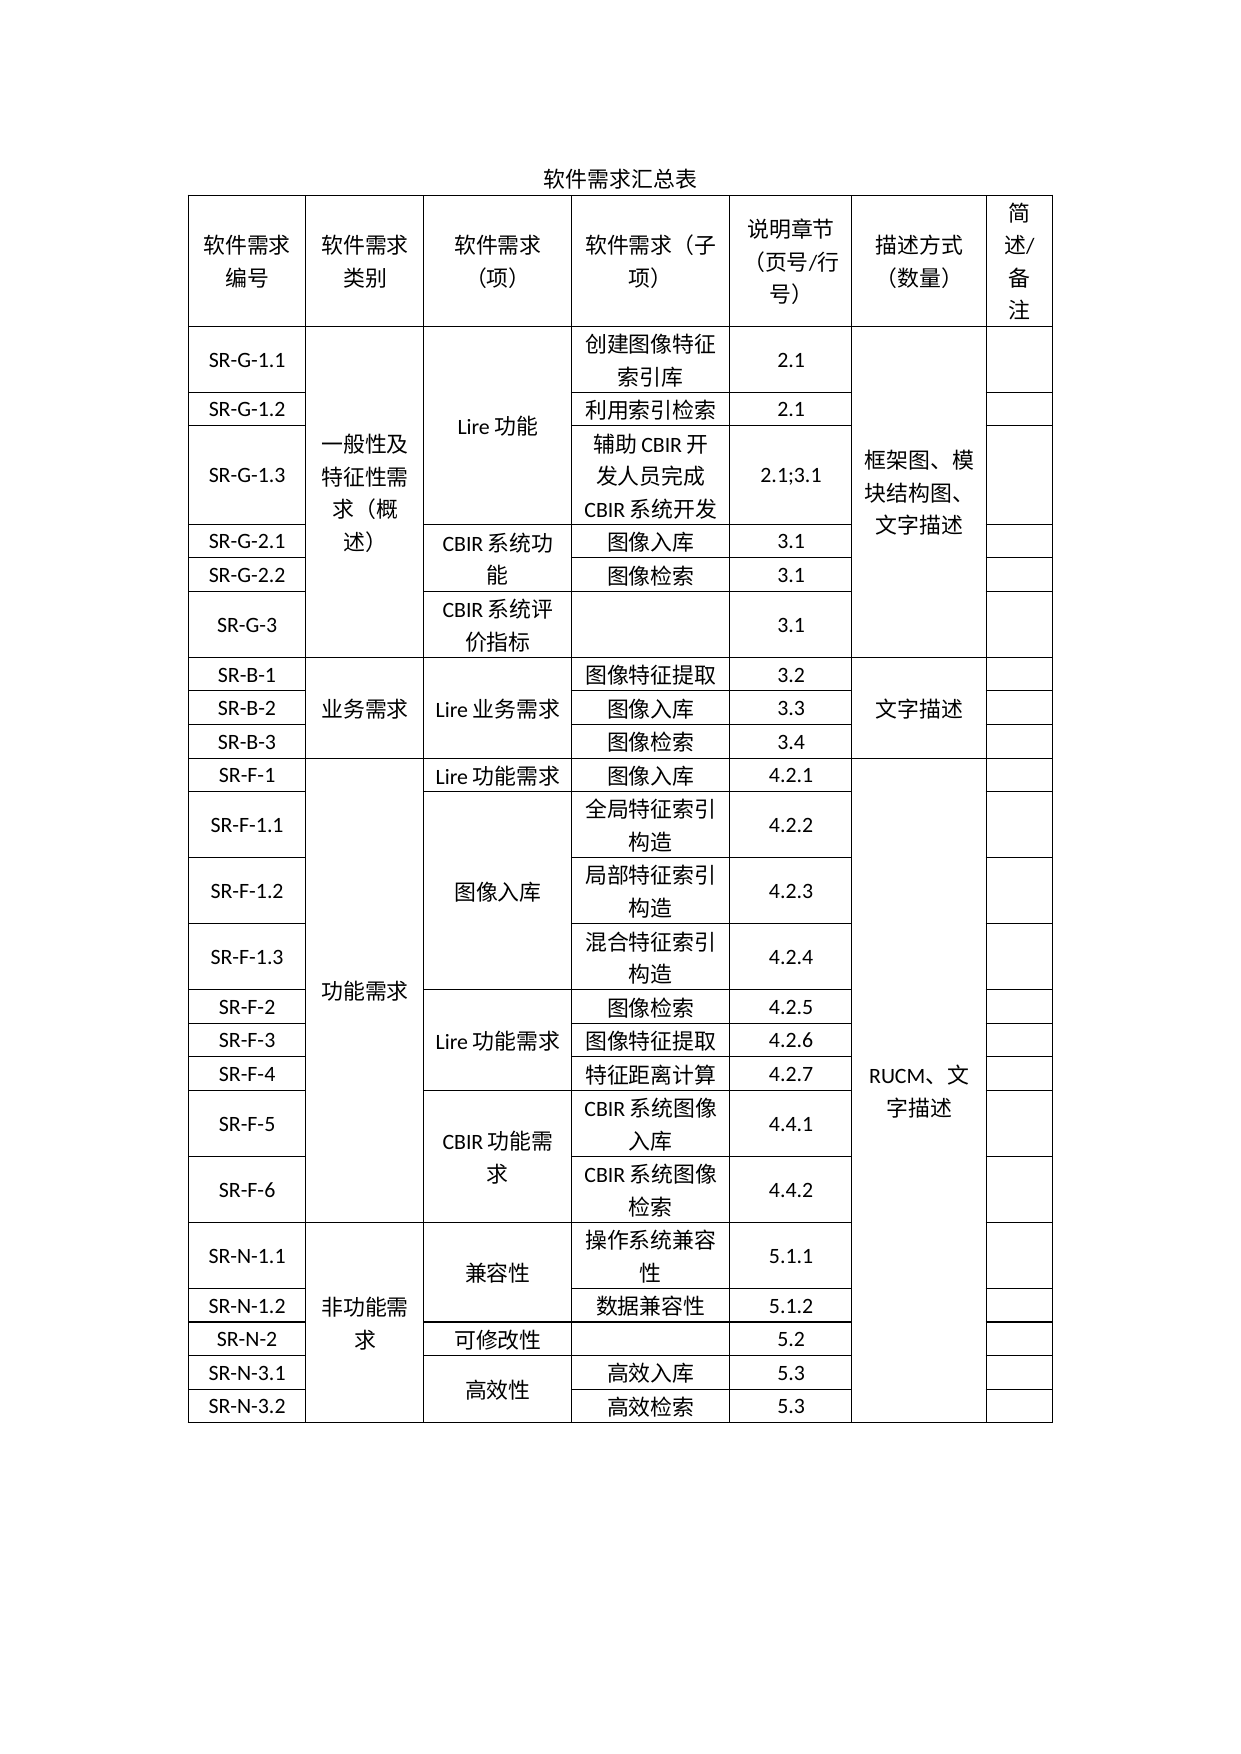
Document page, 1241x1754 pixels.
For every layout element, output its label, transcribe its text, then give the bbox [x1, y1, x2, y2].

table_cell [572, 1323, 729, 1355]
table_cell CBIR系统图像检索 [572, 1157, 729, 1222]
table_cell 3.2 [730, 658, 851, 690]
table_header 简述/备注 [987, 196, 1052, 326]
table_cell Lire功能 [424, 327, 571, 524]
table_cell [987, 1091, 1052, 1156]
table_header 软件需求类别 [306, 196, 423, 326]
table_cell 4.4.1 [730, 1091, 851, 1156]
table_cell 图像特征提取 [572, 1024, 729, 1056]
table_cell [987, 858, 1052, 923]
table_cell [987, 1323, 1052, 1355]
table_cell 图像入库 [572, 525, 729, 557]
table_cell SR-N-3.2 [189, 1390, 305, 1422]
table_cell CBIR功能需求 [424, 1091, 571, 1222]
table_cell SR-N-1.1 [189, 1223, 305, 1288]
table_cell CBIR系统评价指标 [424, 592, 571, 657]
table_cell 创建图像特征索引库 [572, 327, 729, 392]
table_cell SR-G-3 [189, 592, 305, 657]
table_cell [987, 592, 1052, 657]
table_header 软件需求（项） [424, 196, 571, 326]
table_cell [987, 1390, 1052, 1422]
table_cell SR-F-1.3 [189, 924, 305, 989]
table_cell 4.2.7 [730, 1057, 851, 1090]
table_cell RUCM、文字描述 [852, 759, 986, 1422]
table_cell [987, 525, 1052, 557]
table_cell [987, 1223, 1052, 1288]
table_cell 混合特征索引构造 [572, 924, 729, 989]
table_cell 特征距离计算 [572, 1057, 729, 1090]
table_cell 辅助CBIR开发人员完成CBIR系统开发 [572, 426, 729, 524]
table_cell 4.2.1 [730, 759, 851, 791]
table_cell [987, 1289, 1052, 1321]
table_cell [987, 327, 1052, 392]
table_cell 5.1.2 [730, 1289, 851, 1321]
table_cell SR-F-1.2 [189, 858, 305, 923]
table_cell 高效检索 [572, 1390, 729, 1422]
table_cell 2.1 [730, 327, 851, 392]
table_cell 2.1 [730, 393, 851, 425]
table_cell 操作系统兼容性 [572, 1223, 729, 1288]
table_cell SR-F-1.1 [189, 792, 305, 857]
table_cell 4.2.4 [730, 924, 851, 989]
table_cell 3.3 [730, 691, 851, 724]
table_cell [987, 759, 1052, 791]
table_cell 4.2.3 [730, 858, 851, 923]
table_cell 可修改性 [424, 1323, 571, 1355]
table_cell SR-F-3 [189, 1024, 305, 1056]
table_cell 非功能需求 [306, 1223, 423, 1422]
table_cell 3.1 [730, 558, 851, 591]
table_cell 兼容性 [424, 1223, 571, 1321]
table_cell CBIR系统功能 [424, 525, 571, 591]
table_cell SR-N-2 [189, 1323, 305, 1355]
table_cell 局部特征索引构造 [572, 858, 729, 923]
table_cell SR-F-5 [189, 1091, 305, 1156]
table_cell 图像检索 [572, 990, 729, 1023]
table_cell 3.1 [730, 592, 851, 657]
table_cell 4.2.6 [730, 1024, 851, 1056]
table_cell 框架图、模块结构图、文字描述 [852, 327, 986, 657]
table_cell SR-F-4 [189, 1057, 305, 1090]
table_cell 3.4 [730, 725, 851, 757]
text 软件需求汇总表 [187, 162, 1053, 194]
table_cell 高效性 [424, 1356, 571, 1422]
table_cell 图像特征提取 [572, 658, 729, 690]
table_cell SR-F-2 [189, 990, 305, 1023]
table_cell 4.2.2 [730, 792, 851, 857]
table_cell SR-N-1.2 [189, 1289, 305, 1321]
table_header 说明章节 （页号/行号） [730, 196, 851, 326]
table_header 描述方式 （数量） [852, 196, 986, 326]
table_cell SR-G-1.3 [189, 426, 305, 524]
table_cell 图像入库 [572, 759, 729, 791]
table_cell [987, 792, 1052, 857]
table_cell SR-G-2.2 [189, 558, 305, 591]
table_cell [572, 592, 729, 657]
table_cell SR-F-1 [189, 759, 305, 791]
table_cell Lire功能需求 [424, 759, 571, 791]
table_cell CBIR系统图像入库 [572, 1091, 729, 1156]
table_cell [987, 658, 1052, 690]
table_cell 业务需求 [306, 658, 423, 757]
table_cell 数据兼容性 [572, 1289, 729, 1321]
table_cell 图像检索 [572, 725, 729, 757]
table_cell 5.1.1 [730, 1223, 851, 1288]
table_cell 5.3 [730, 1356, 851, 1388]
table_cell 图像入库 [572, 691, 729, 724]
table_cell [987, 426, 1052, 524]
table_cell [987, 393, 1052, 425]
table_cell [987, 990, 1052, 1023]
table_cell Lire业务需求 [424, 658, 571, 757]
table_cell [987, 1356, 1052, 1388]
table_cell 5.3 [730, 1390, 851, 1422]
table_cell SR-F-6 [189, 1157, 305, 1222]
table_cell 图像入库 [424, 792, 571, 989]
table_cell 3.1 [730, 525, 851, 557]
table_cell [987, 1057, 1052, 1090]
table_cell SR-G-2.1 [189, 525, 305, 557]
table_cell [987, 1024, 1052, 1056]
table_cell [987, 691, 1052, 724]
table_cell 文字描述 [852, 658, 986, 757]
table_header 软件需求（子项） [572, 196, 729, 326]
table_cell Lire功能需求 [424, 990, 571, 1090]
table_cell 功能需求 [306, 759, 423, 1222]
table_cell 4.4.2 [730, 1157, 851, 1222]
table_cell SR-G-1.1 [189, 327, 305, 392]
table_cell SR-B-2 [189, 691, 305, 724]
table_cell 高效入库 [572, 1356, 729, 1388]
table_cell 4.2.5 [730, 990, 851, 1023]
table_cell [987, 1157, 1052, 1222]
table_cell 图像检索 [572, 558, 729, 591]
table_cell [987, 924, 1052, 989]
table_cell 2.1;3.1 [730, 426, 851, 524]
table_cell 5.2 [730, 1323, 851, 1355]
table_cell SR-G-1.2 [189, 393, 305, 425]
table_header 软件需求编号 [189, 196, 305, 326]
table_cell SR-N-3.1 [189, 1356, 305, 1388]
table_cell SR-B-1 [189, 658, 305, 690]
table_cell 一般性及特征性需求（概述） [306, 327, 423, 657]
table_cell [987, 558, 1052, 591]
table_cell 利用索引检索 [572, 393, 729, 425]
table_cell [987, 725, 1052, 757]
table_cell 全局特征索引构造 [572, 792, 729, 857]
table_cell SR-B-3 [189, 725, 305, 757]
